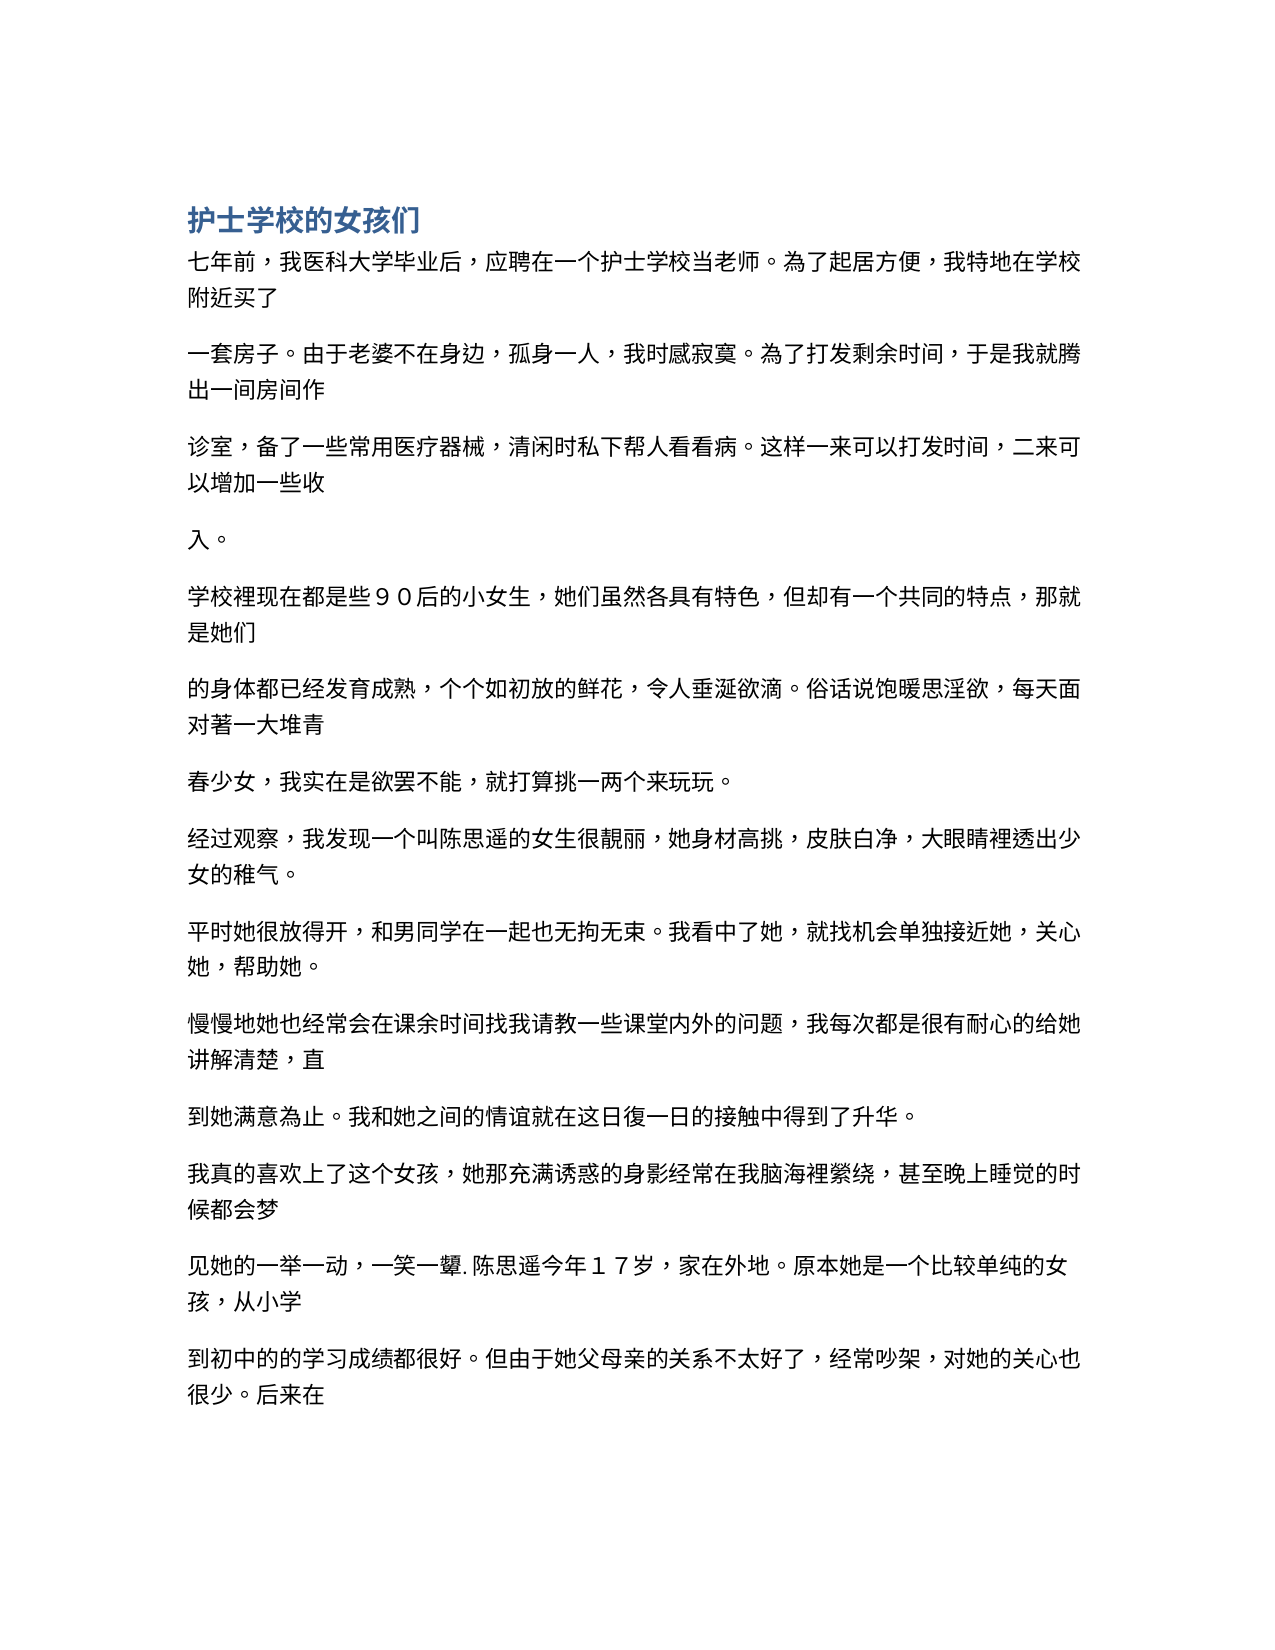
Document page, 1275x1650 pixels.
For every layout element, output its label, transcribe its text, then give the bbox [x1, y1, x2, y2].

text 诊室，备了一些常用医疗器械，清闲时私下帮人看看病。这样一来可以打发时间，二来可以增加一些收 [187, 431, 1087, 498]
text 春少女，我实在是欲罢不能，就打算挑一两个来玩玩。 [187, 766, 1087, 797]
text 一套房子。由于老婆不在身边，孤身一人，我时感寂寞。為了打发剩余时间，于是我就腾出一间房间作 [187, 338, 1087, 406]
text 平时她很放得开，和男同学在一起也无拘无束。我看中了她，就找机会单独接近她，关心她，帮助她。 [187, 915, 1087, 983]
text 我真的喜欢上了这个女孩，她那充满诱惑的身影经常在我脑海裡縈绕，甚至晚上睡觉的时候都会梦 [187, 1158, 1087, 1225]
text 入。 [187, 524, 1087, 555]
text 见她的一举一动，一笑一顰. 陈思遥今年１７岁，家在外地。原本她是一个比较单纯的女孩，从小学 [187, 1250, 1087, 1317]
text 七年前，我医科大学毕业后，应聘在一个护士学校当老师。為了起居方便，我特地在学校附近买了 [187, 246, 1087, 313]
text 经过观察，我发现一个叫陈思遥的女生很靚丽，她身材高挑，皮肤白净，大眼睛裡透出少女的稚气。 [187, 823, 1087, 890]
text 学校裡现在都是些９０后的小女生，她们虽然各具有特色，但却有一个共同的特点，那就是她们 [187, 581, 1087, 648]
text 到初中的的学习成绩都很好。但由于她父母亲的关系不太好了，经常吵架，对她的关心也很少。后来在 [187, 1343, 1087, 1410]
text 到她满意為止。我和她之间的情谊就在这日復一日的接触中得到了升华。 [187, 1101, 1087, 1132]
text 的身体都已经发育成熟，个个如初放的鲜花，令人垂涎欲滴。俗话说饱暖思淫欲，每天面对著一大堆青 [187, 673, 1087, 740]
subtitle 护士学校的女孩们 [187, 200, 1087, 240]
text 慢慢地她也经常会在课余时间找我请教一些课堂内外的问题，我每次都是很有耐心的给她讲解清楚，直 [187, 1008, 1087, 1075]
